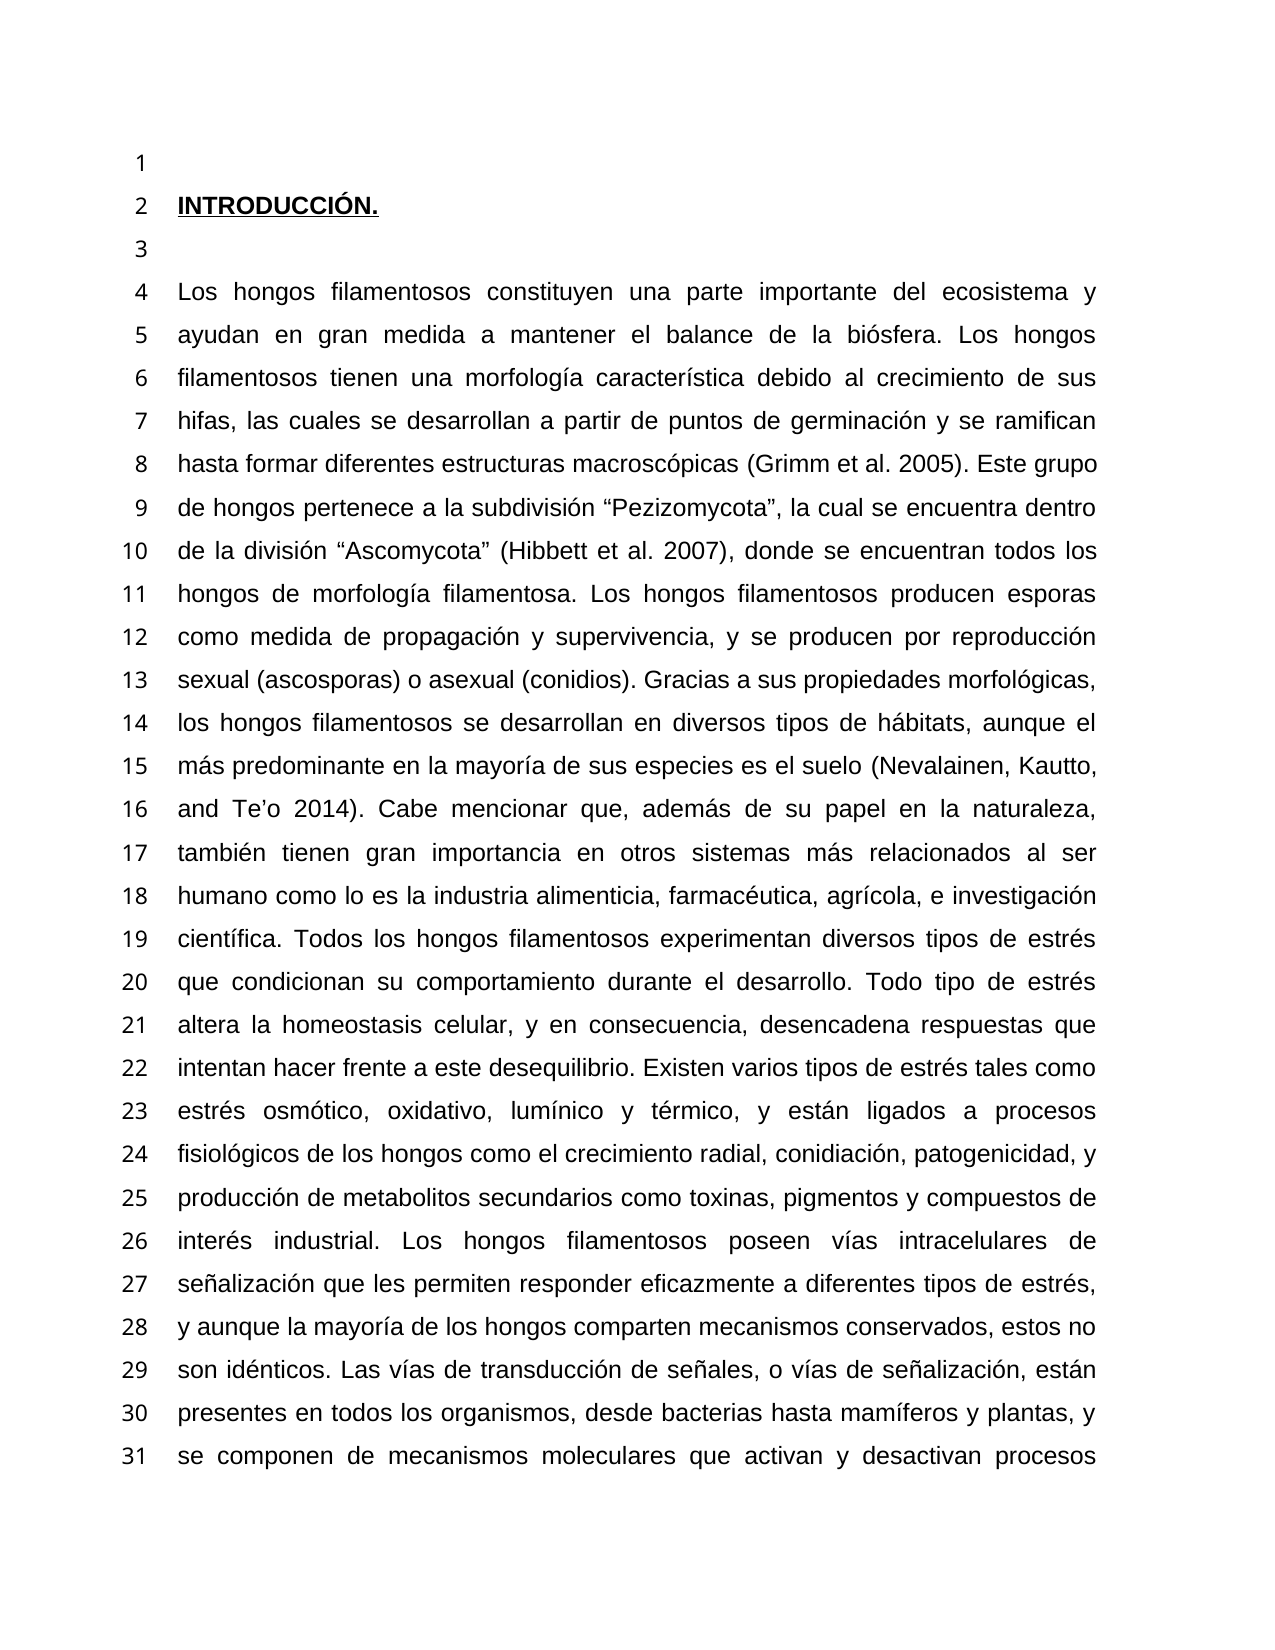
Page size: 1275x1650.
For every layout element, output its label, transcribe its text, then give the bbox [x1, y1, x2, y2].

text INTRODUCCIÓN. [177, 191, 1098, 219]
